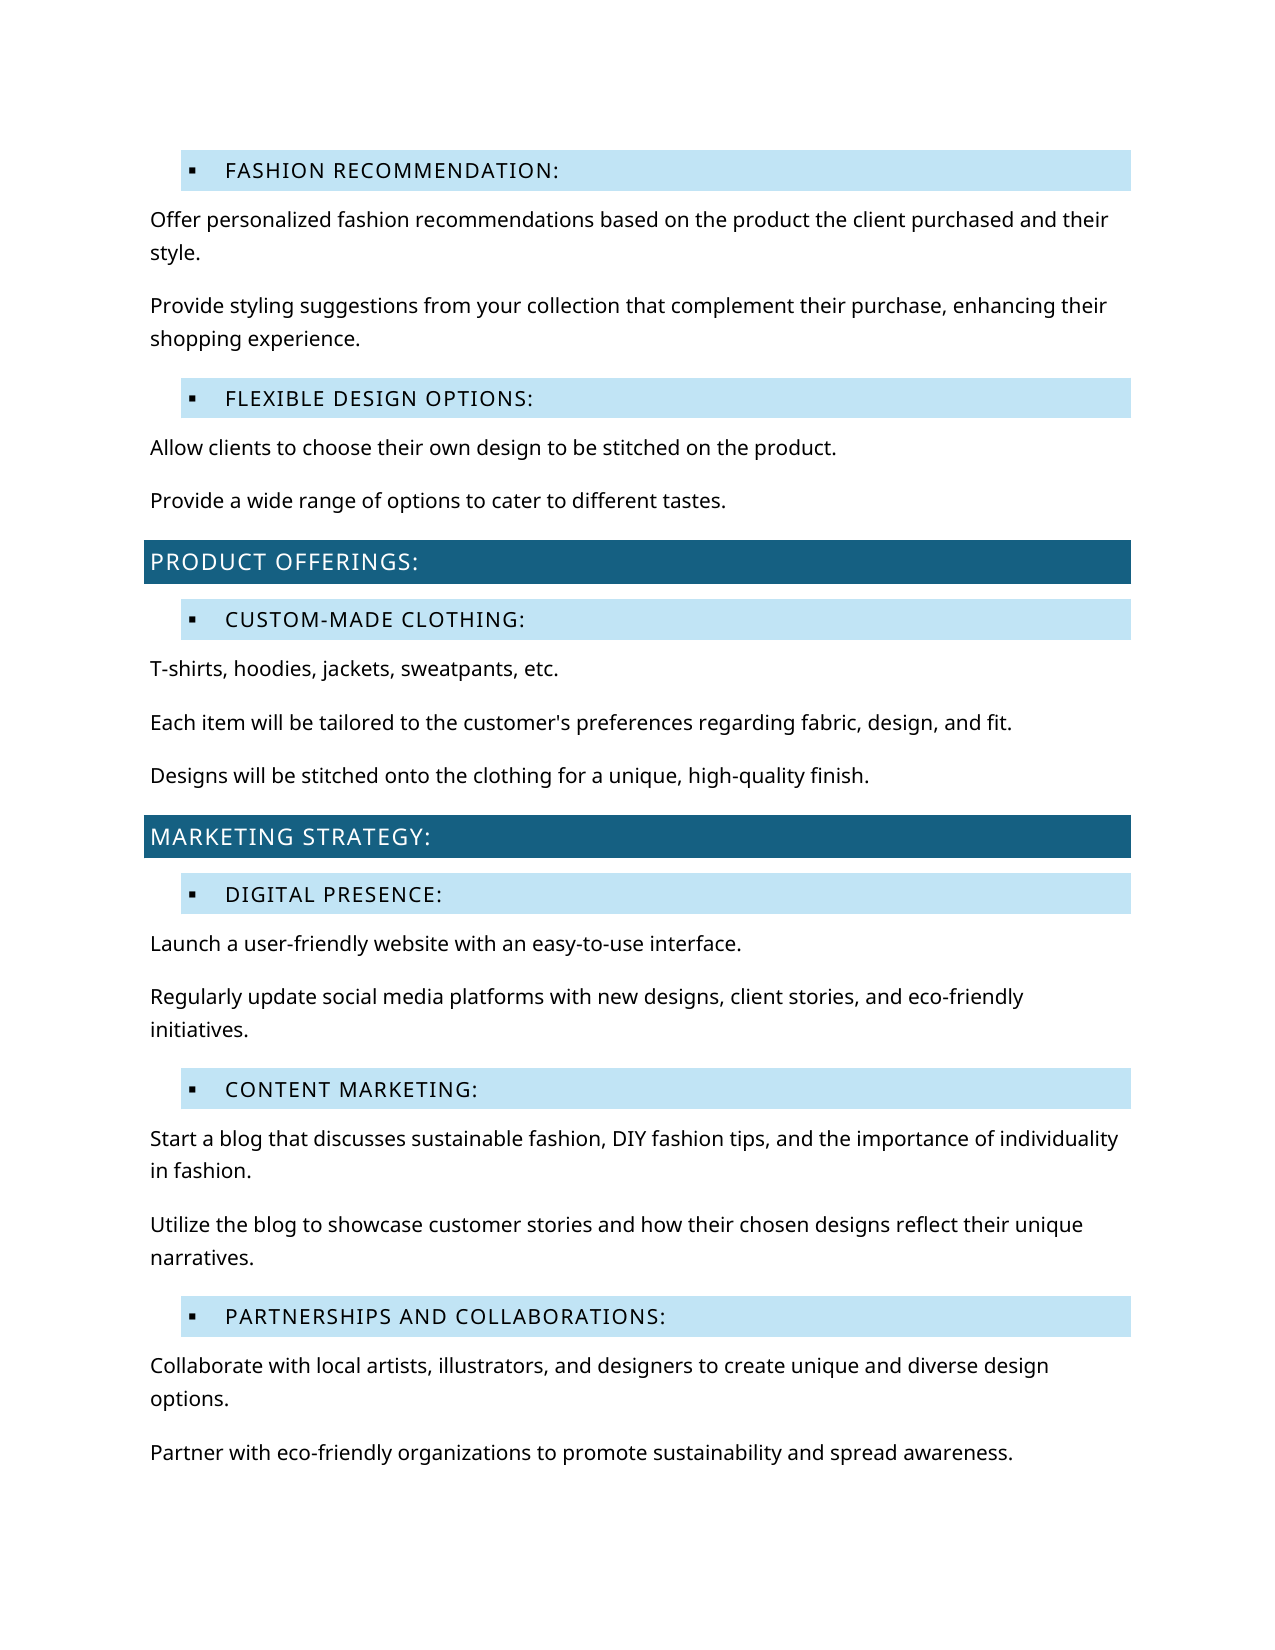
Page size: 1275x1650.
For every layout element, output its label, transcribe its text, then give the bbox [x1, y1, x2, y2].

subtitle Marketing Strategy: [150, 821, 1125, 852]
text Utilize the blog to showcase customer stories and how their chosen designs reflect their unique narratives. [150, 1210, 1125, 1271]
text Offer personalized fashion recommendations based on the product the client purchased and their style. [150, 206, 1125, 267]
subtitle Flexible Design Options: [188, 384, 1125, 412]
text Launch a user-friendly website with an easy-to-use interface. [150, 929, 1125, 957]
text Start a blog that discusses sustainable fashion, DIY fashion tips, and the importance of individuality in fashion. [150, 1124, 1125, 1185]
text Provide a wide range of options to cater to different tastes. [150, 487, 1125, 515]
text T-shirts, hoodies, jackets, sweatpants, etc. [150, 654, 1125, 683]
subtitle Content Marketing: [188, 1075, 1125, 1103]
text Partner with eco-friendly organizations to promote sustainability and spread awareness. [150, 1438, 1125, 1466]
text Collaborate with local artists, illustrators, and designers to create unique and diverse design options. [150, 1352, 1125, 1413]
subtitle Fashion Recommendation: [188, 156, 1125, 185]
text Each item will be tailored to the customer's preferences regarding fabric, design, and fit. [150, 708, 1125, 736]
subtitle Digital Presence: [188, 880, 1125, 908]
subtitle Partnerships and Collaborations: [188, 1303, 1125, 1331]
text Designs will be stitched onto the clothing for a unique, high-quality finish. [150, 761, 1125, 790]
text Regularly update social media platforms with new designs, client stories, and eco-friendly initiatives. [150, 982, 1125, 1043]
subtitle Product Offerings: [150, 546, 1125, 577]
text Allow clients to choose their own design to be stitched on the product. [150, 433, 1125, 462]
text Provide styling suggestions from your collection that complement their purchase, enhancing their shopping experience. [150, 292, 1125, 353]
subtitle Custom-Made Clothing: [188, 605, 1125, 633]
